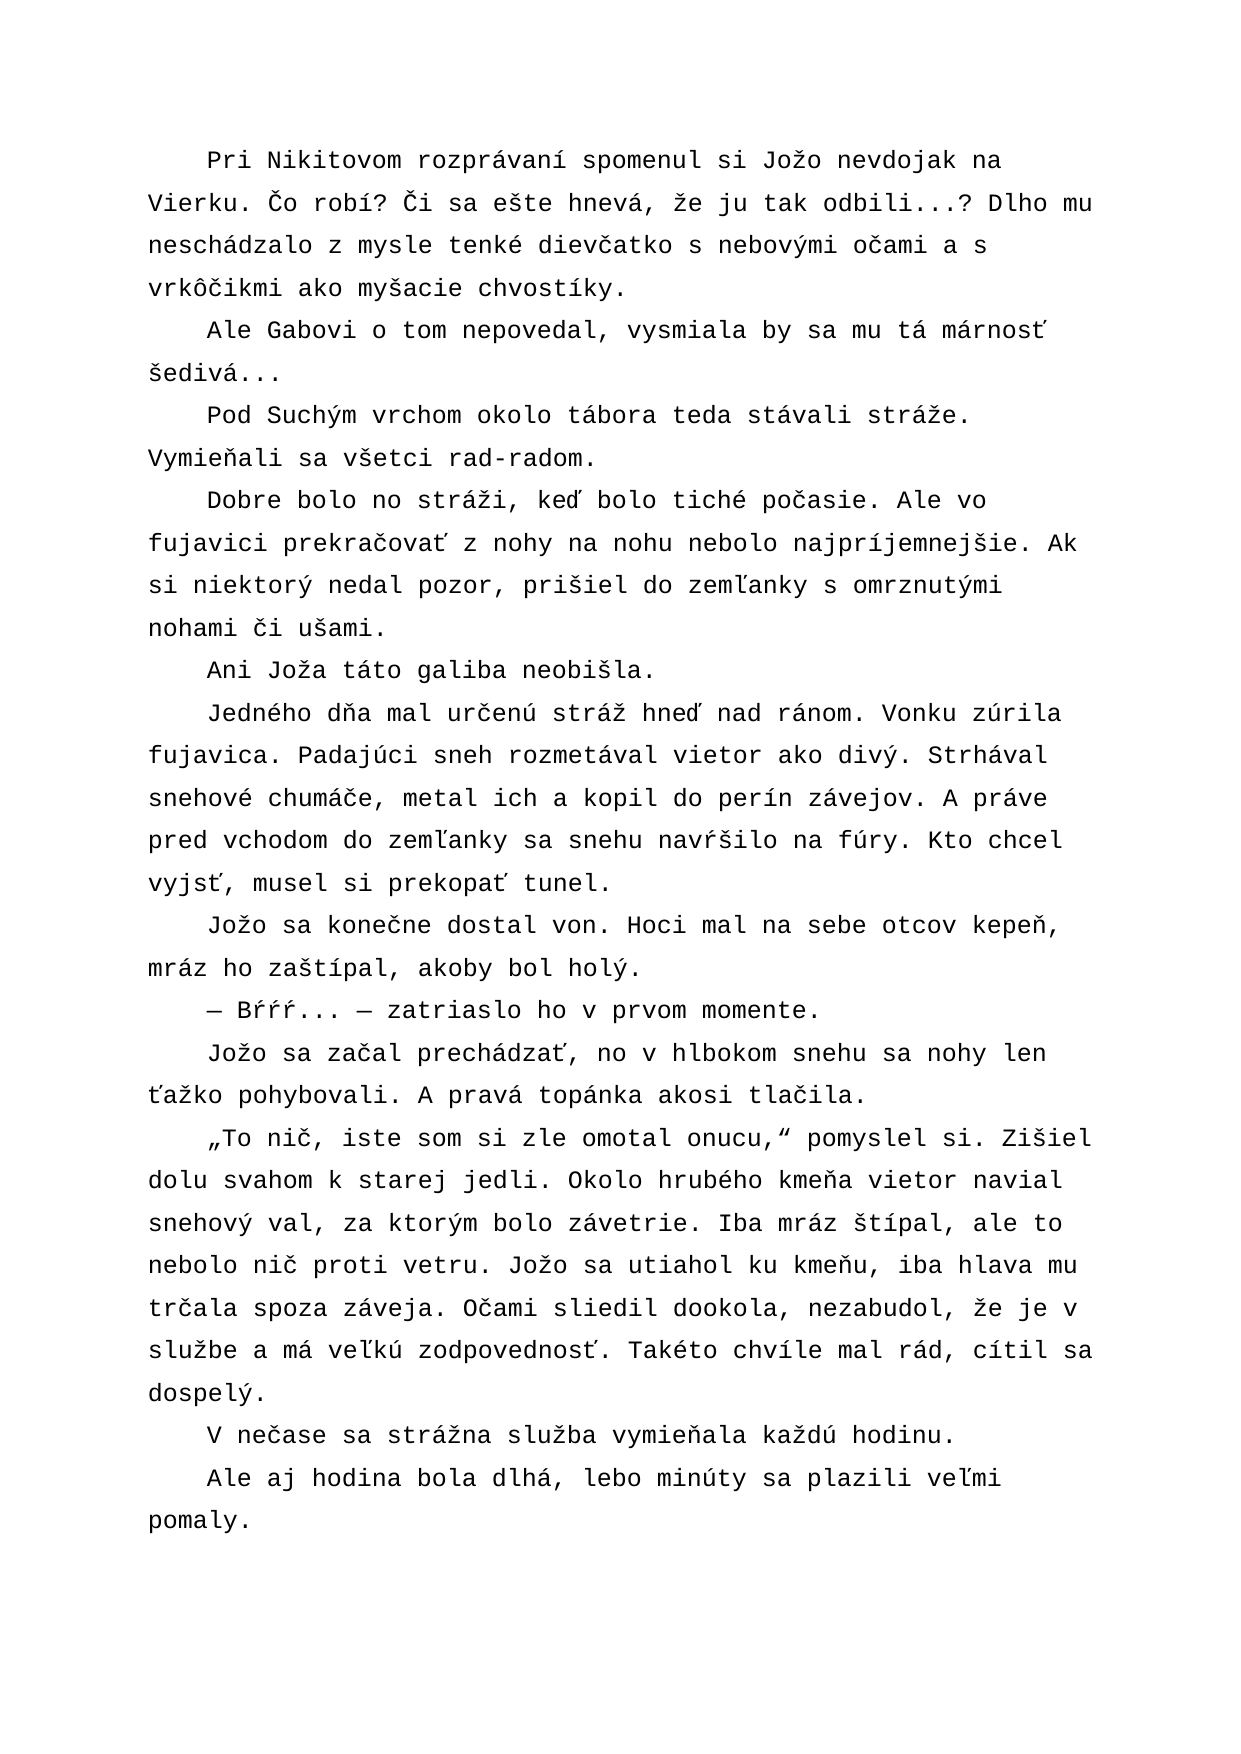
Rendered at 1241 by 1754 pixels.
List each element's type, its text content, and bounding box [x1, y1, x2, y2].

text Jožo sa začal prechádzať, no v hlbokom snehu sa nohy len ťažko pohybovali. A pravá topánka akosi tlačila. [148, 1040, 1093, 1111]
text Pod Suchým vrchom okolo tábora teda stávali stráže. Vymieňali sa všetci rad-radom. [148, 403, 1093, 473]
text Jožo sa konečne dostal von. Hoci mal na sebe otcov kepeň, mráz ho zaštípal, akoby bol holý. [148, 913, 1093, 983]
text „To nič, iste som si zle omotal onucu,“ pomyslel si. Zišiel dolu svahom k starej jedli. Okolo hrubého kmeňa vietor navial snehový val, za ktorým bolo závetrie. Iba mráz štípal, ale to nebolo nič proti vetru. Jožo sa utiahol ku kmeňu, iba hlava mu trčala spoza záveja. Očami sliedil dookola, nezabudol, že je v službe a má veľkú zodpovednosť. Takéto chvíle mal rád, cítil sa dospelý. [148, 1125, 1093, 1408]
text Pri Nikitovom rozprávaní spomenul si Jožo nevdojak na Vierku. Čo robí? Či sa ešte hnevá, že ju tak odbili...? Dlho mu neschádzalo z mysle tenké dievčatko s nebovými očami a s vrkôčikmi ako myšacie chvostíky. [148, 148, 1093, 303]
text Dobre bolo no stráži, keď bolo tiché počasie. Ale vo fujavici prekračovať z nohy na nohu nebolo najpríjemnejšie. Ak si niektorý nedal pozor, prišiel do zemľanky s omrznutými nohami či ušami. [148, 488, 1093, 643]
text Ani Joža táto galiba neobišla. [148, 658, 1093, 686]
text Ale aj hodina bola dlhá, lebo minúty sa plazili veľmi pomaly. [148, 1465, 1093, 1536]
text Jedného dňa mal určenú stráž hneď nad ránom. Vonku zúrila fujavica. Padajúci sneh rozmetával vietor ako divý. Strhával snehové chumáče, metal ich a kopil do perín závejov. A práve pred vchodom do zemľanky sa snehu navŕšilo na fúry. Kto chcel vyjsť, musel si prekopať tunel. [148, 700, 1093, 898]
text — Bŕŕŕ... — zatriaslo ho v prvom momente. [148, 998, 1093, 1026]
text V nečase sa strážna služba vymieňala každú hodinu. [148, 1423, 1093, 1451]
text Ale Gabovi o tom nepovedal, vysmiala by sa mu tá márnosť šedivá... [148, 318, 1093, 388]
